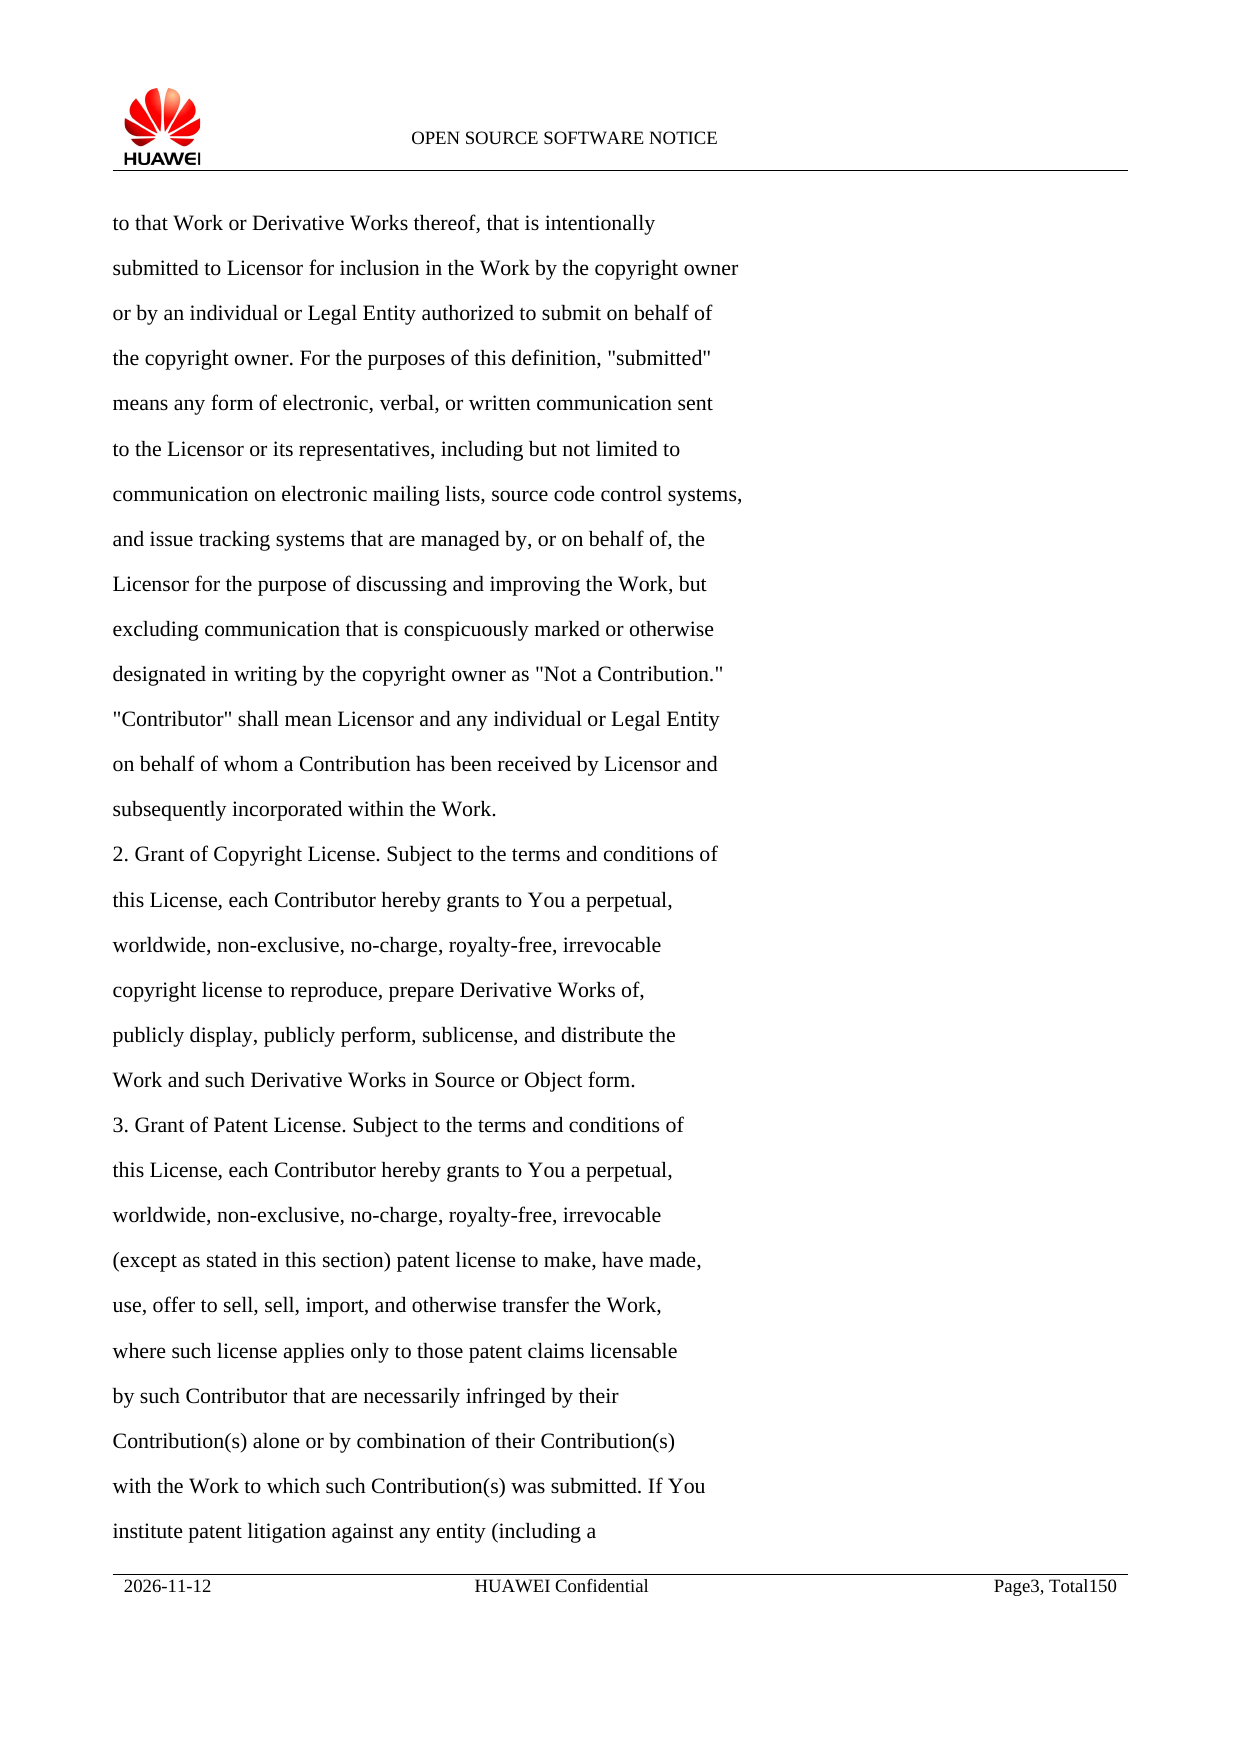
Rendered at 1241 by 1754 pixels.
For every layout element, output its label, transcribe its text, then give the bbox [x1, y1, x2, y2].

text excluding communication that is conspicuously marked or otherwise [112, 612, 1128, 645]
text by such Contributor that are necessarily infringed by their [112, 1379, 1128, 1412]
text worldwide, non-exclusive, no-charge, royalty-free, irrevocable [112, 1199, 1128, 1231]
text and issue tracking systems that are managed by, or on behalf of, the [112, 522, 1128, 554]
text to that Work or Derivative Works thereof, that is intentionally [112, 206, 1128, 239]
text the copyright owner. For the purposes of this definition, "submitted" [112, 342, 1128, 374]
text institute patent litigation against any entity (including a [112, 1514, 1128, 1547]
text copyright license to reproduce, prepare Derivative Works of, [112, 973, 1128, 1006]
text use, offer to sell, sell, import, and otherwise transfer the Work, [112, 1289, 1128, 1321]
text Contribution(s) alone or by combination of their Contribution(s) [112, 1424, 1128, 1457]
text worldwide, non-exclusive, no-charge, royalty-free, irrevocable [112, 928, 1128, 961]
text this License, each Contributor hereby grants to You a perpetual, [112, 883, 1128, 915]
text communication on electronic mailing lists, source code control systems, [112, 477, 1128, 509]
text means any form of electronic, verbal, or written communication sent [112, 387, 1128, 419]
text (except as stated in this section) patent license to make, have made, [112, 1244, 1128, 1276]
text "Contributor" shall mean Licensor and any individual or Legal Entity [112, 702, 1128, 735]
text 2. Grant of Copyright License. Subject to the terms and conditions of [112, 838, 1128, 870]
text Licensor for the purpose of discussing and improving the Work, but [112, 567, 1128, 600]
text Work and such Derivative Works in Source or Object form. [112, 1063, 1128, 1096]
text submitted to Licensor for inclusion in the Work by the copyright owner [112, 251, 1128, 284]
text on behalf of whom a Contribution has been received by Licensor and [112, 748, 1128, 780]
text where such license applies only to those patent claims licensable [112, 1334, 1128, 1366]
text with the Work to which such Contribution(s) was submitted. If You [112, 1469, 1128, 1502]
text this License, each Contributor hereby grants to You a perpetual, [112, 1153, 1128, 1186]
text subsequently incorporated within the Work. [112, 793, 1128, 825]
text or by an individual or Legal Entity authorized to submit on behalf of [112, 297, 1128, 329]
text to the Licensor or its representatives, including but not limited to [112, 432, 1128, 464]
text publicly display, publicly perform, sublicense, and distribute the [112, 1018, 1128, 1051]
text designated in writing by the copyright owner as "Not a Contribution." [112, 657, 1128, 690]
picture [124, 88, 201, 165]
text 3. Grant of Patent License. Subject to the terms and conditions of [112, 1108, 1128, 1141]
